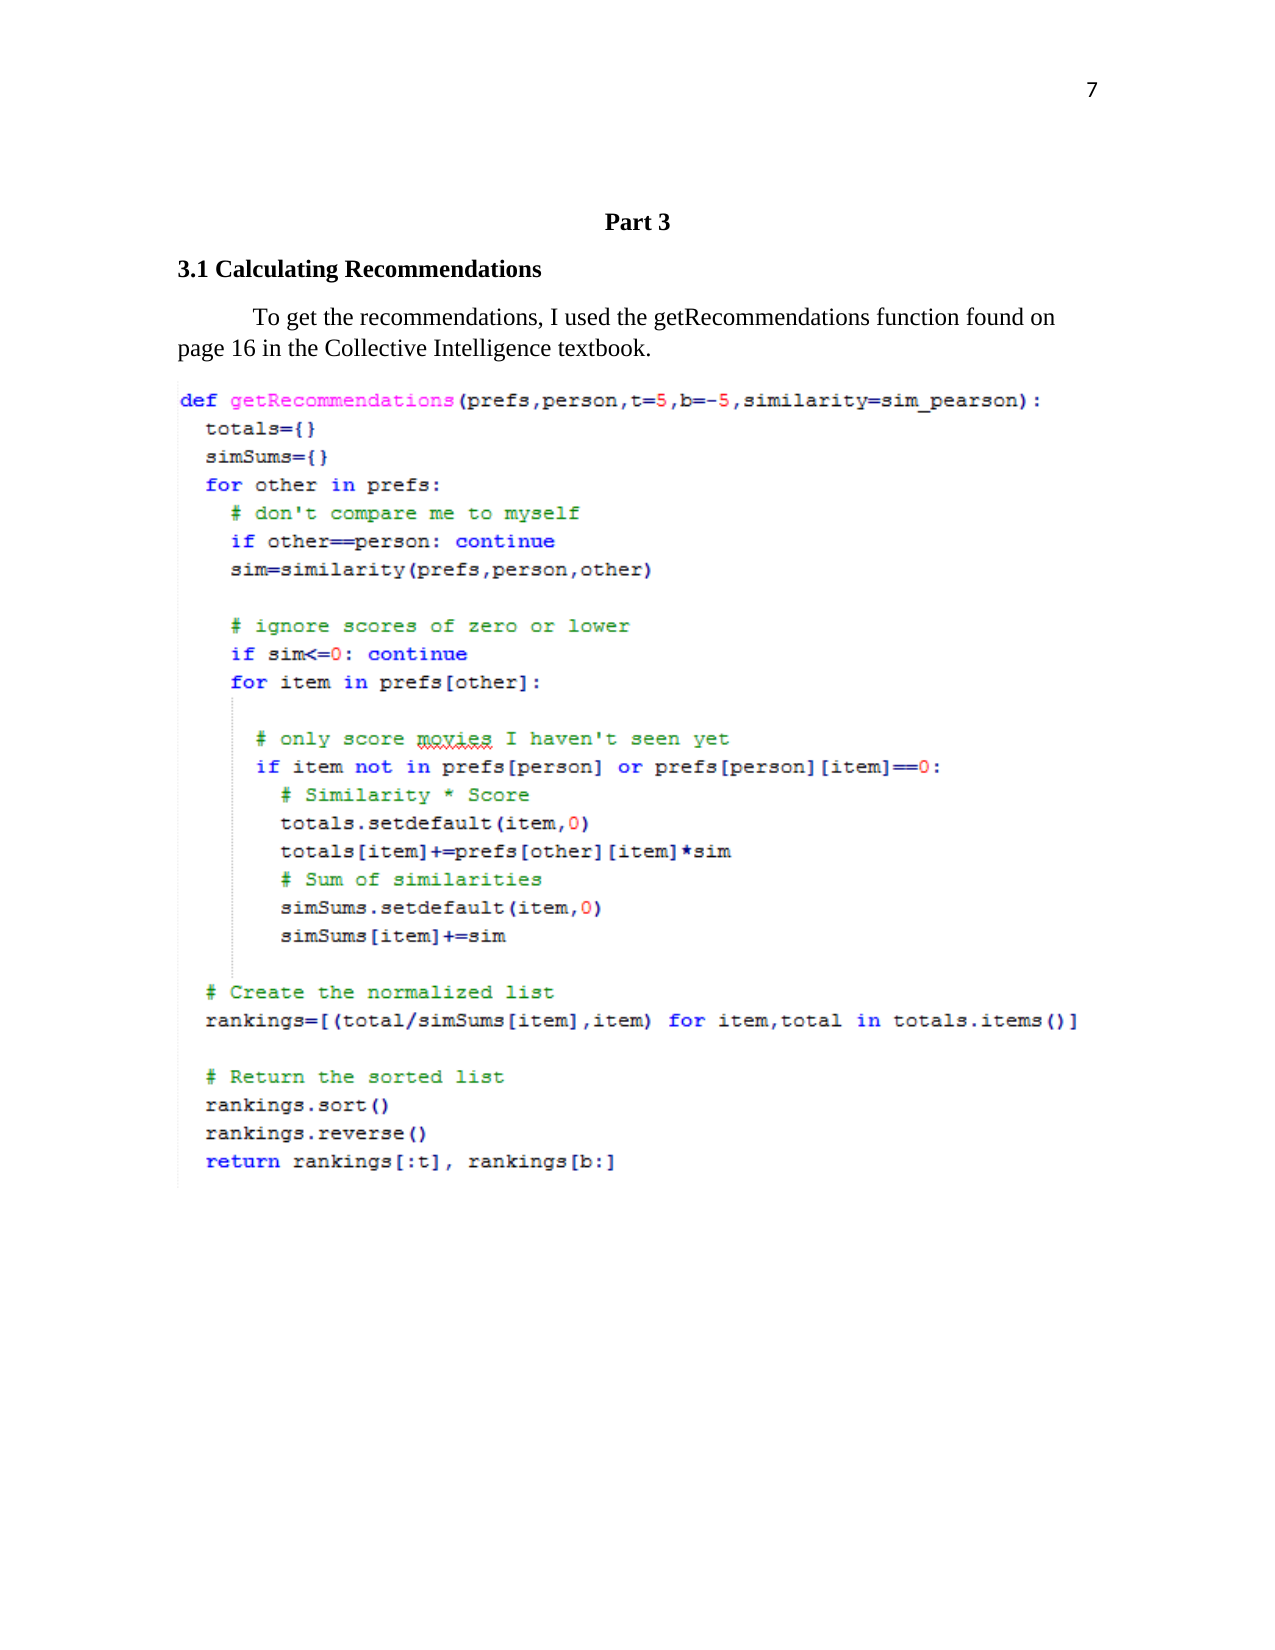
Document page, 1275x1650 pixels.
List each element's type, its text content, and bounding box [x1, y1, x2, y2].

text 3.1 Calculating Recommendations [177, 254, 1098, 283]
picture [177, 381, 1098, 1188]
text To get the recommendations, I used the getRecommendations function found on page 16 in the Collective Intelligence textbook. [177, 302, 1098, 362]
text Part 3 [177, 207, 1098, 236]
